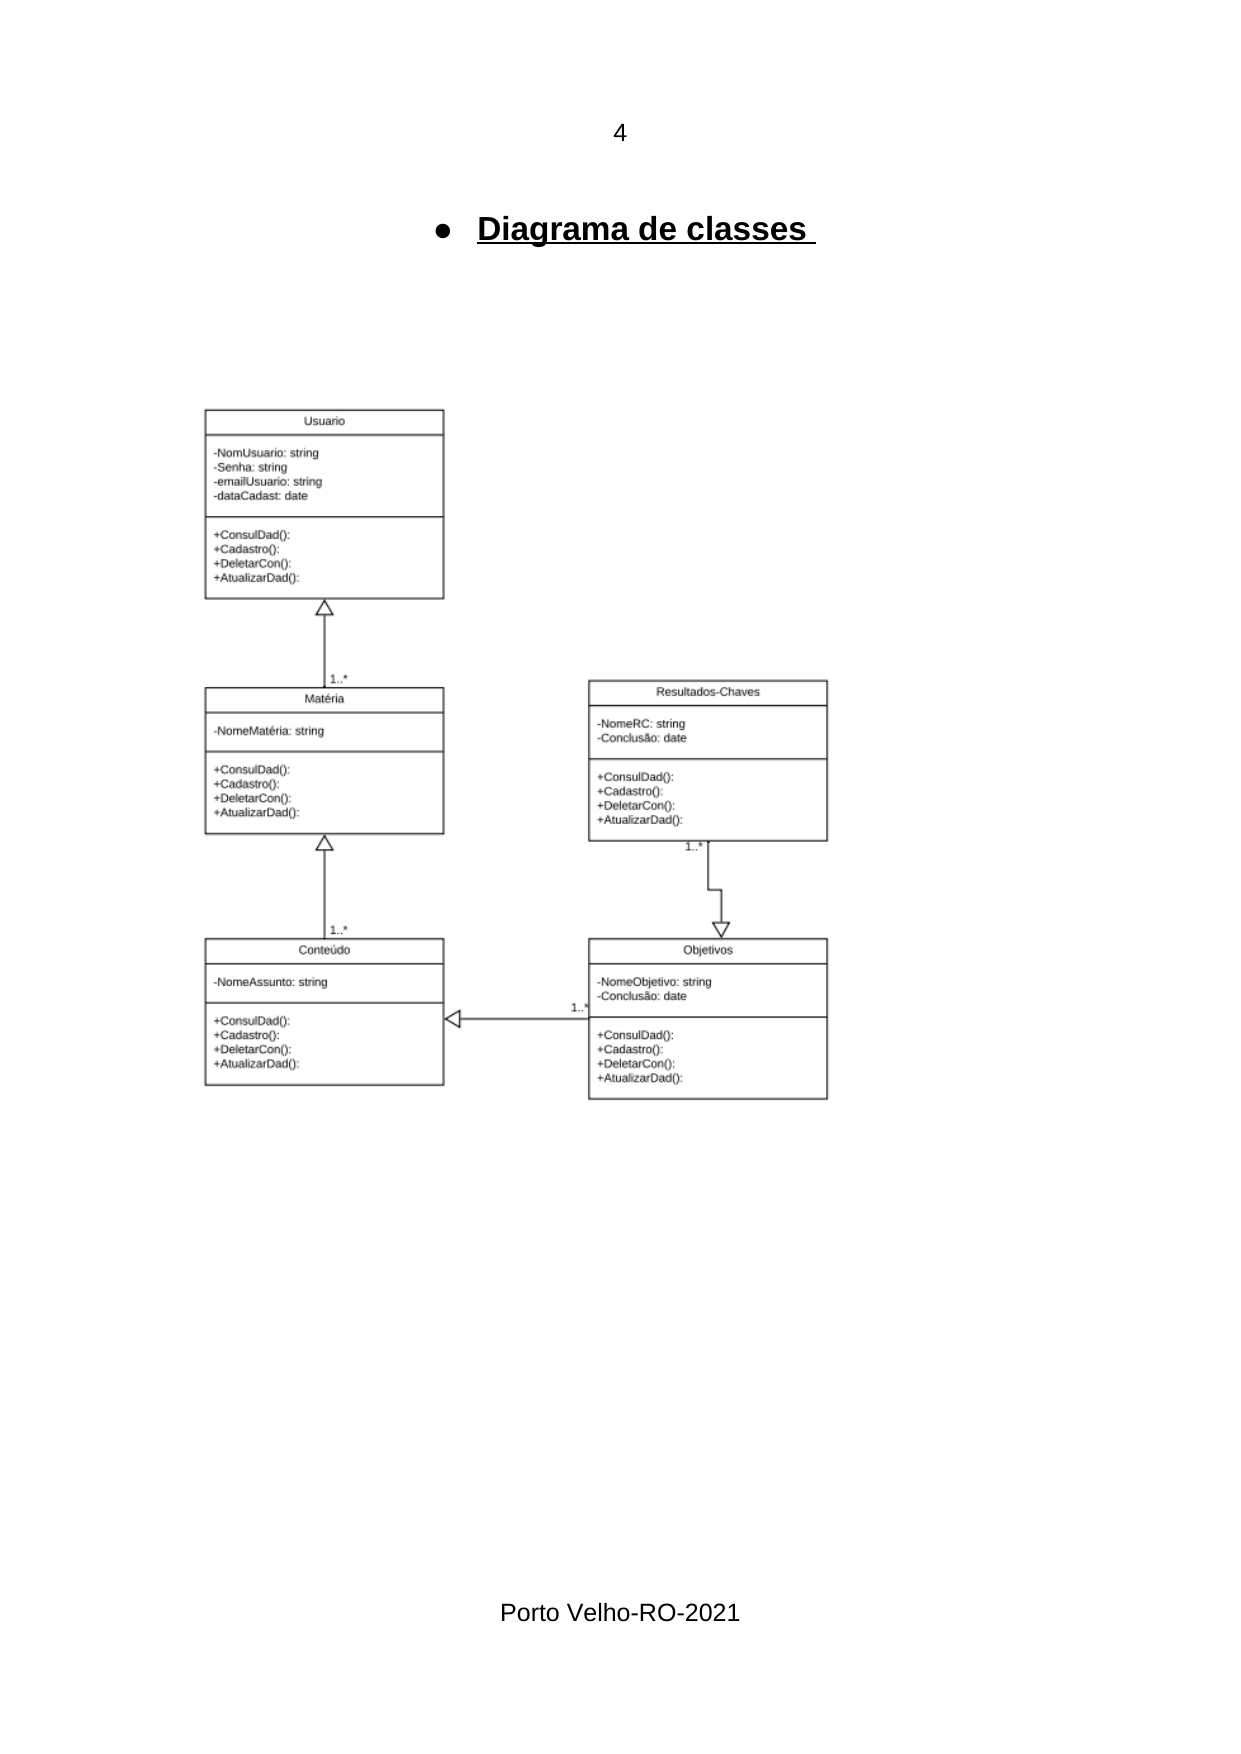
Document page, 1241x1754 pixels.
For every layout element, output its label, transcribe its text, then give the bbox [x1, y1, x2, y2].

list Diagrama de classes [118, 209, 1122, 247]
picture [118, 401, 976, 1109]
text 4 [118, 118, 1122, 147]
text Porto Velho-RO-2021 [118, 1597, 1122, 1626]
